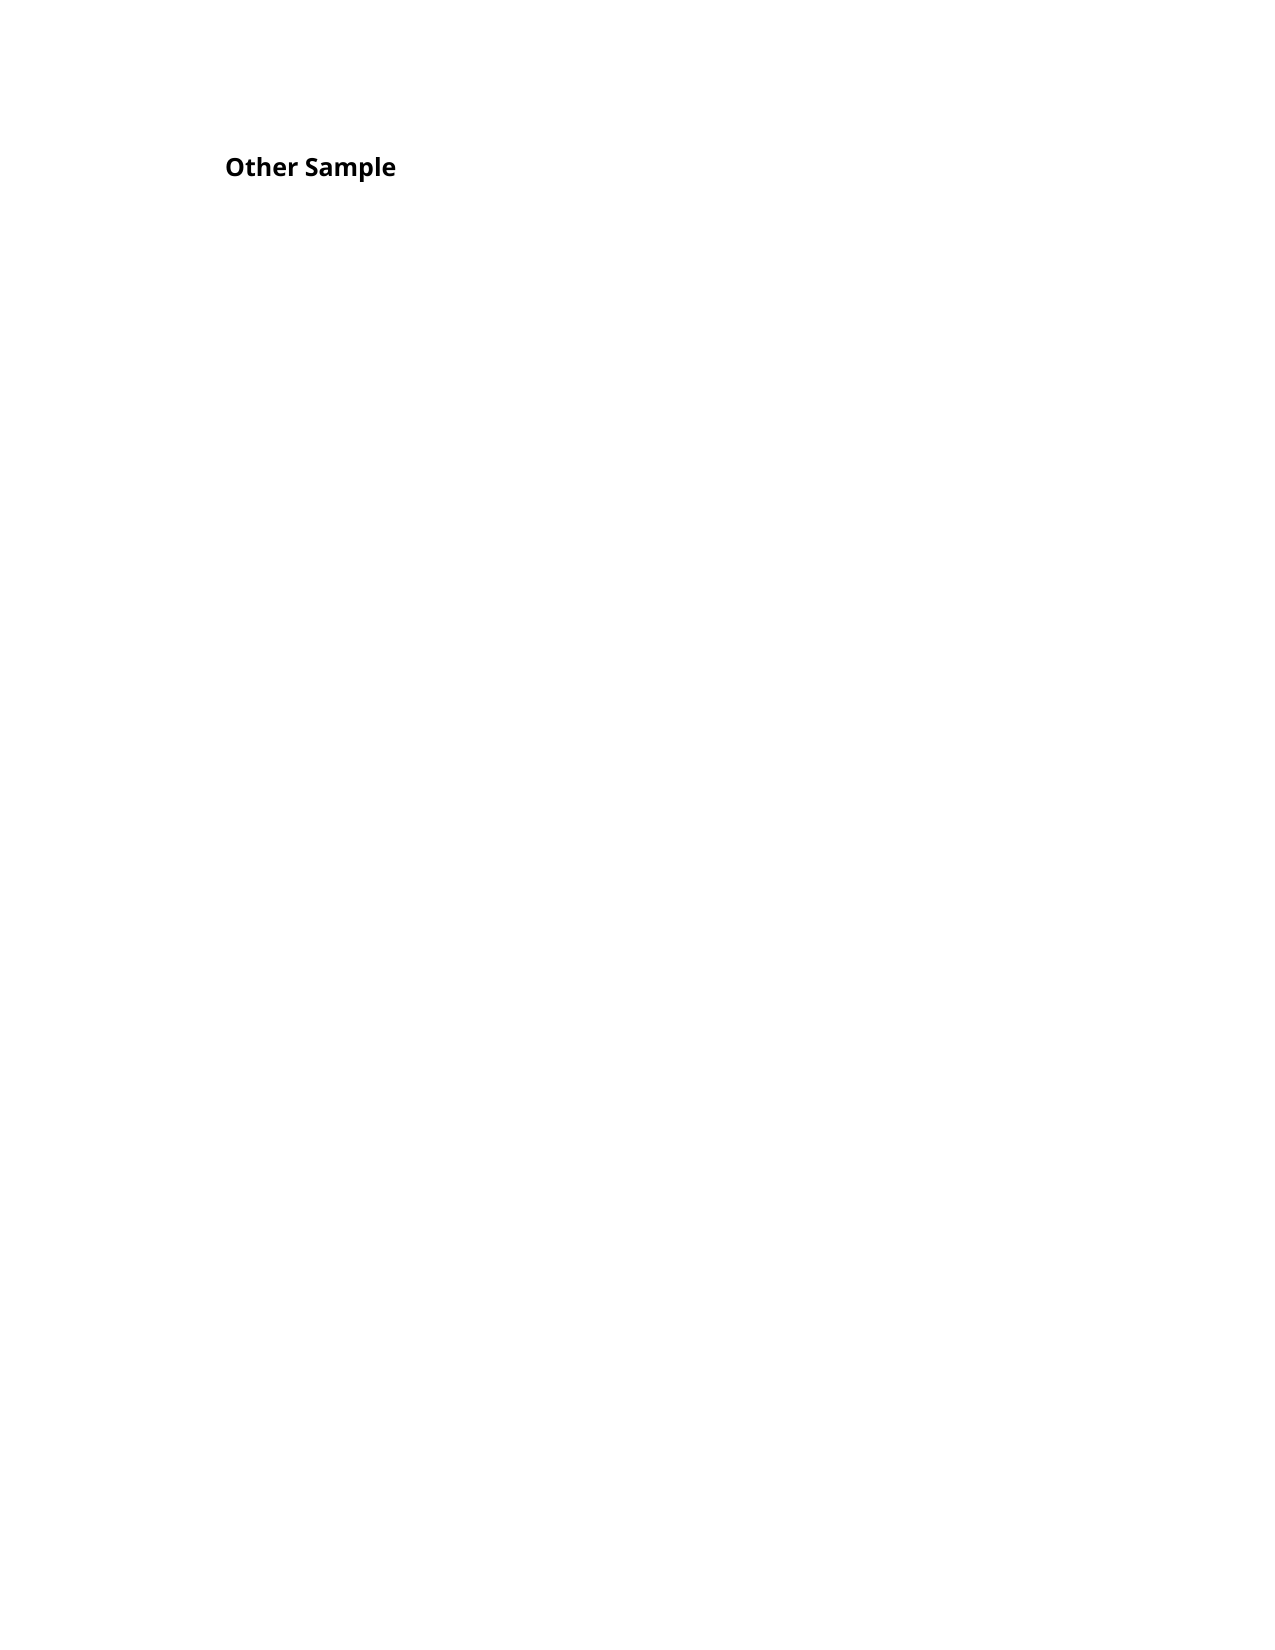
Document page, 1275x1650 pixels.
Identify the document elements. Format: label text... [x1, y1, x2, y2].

list Other Sample [225, 150, 1162, 184]
